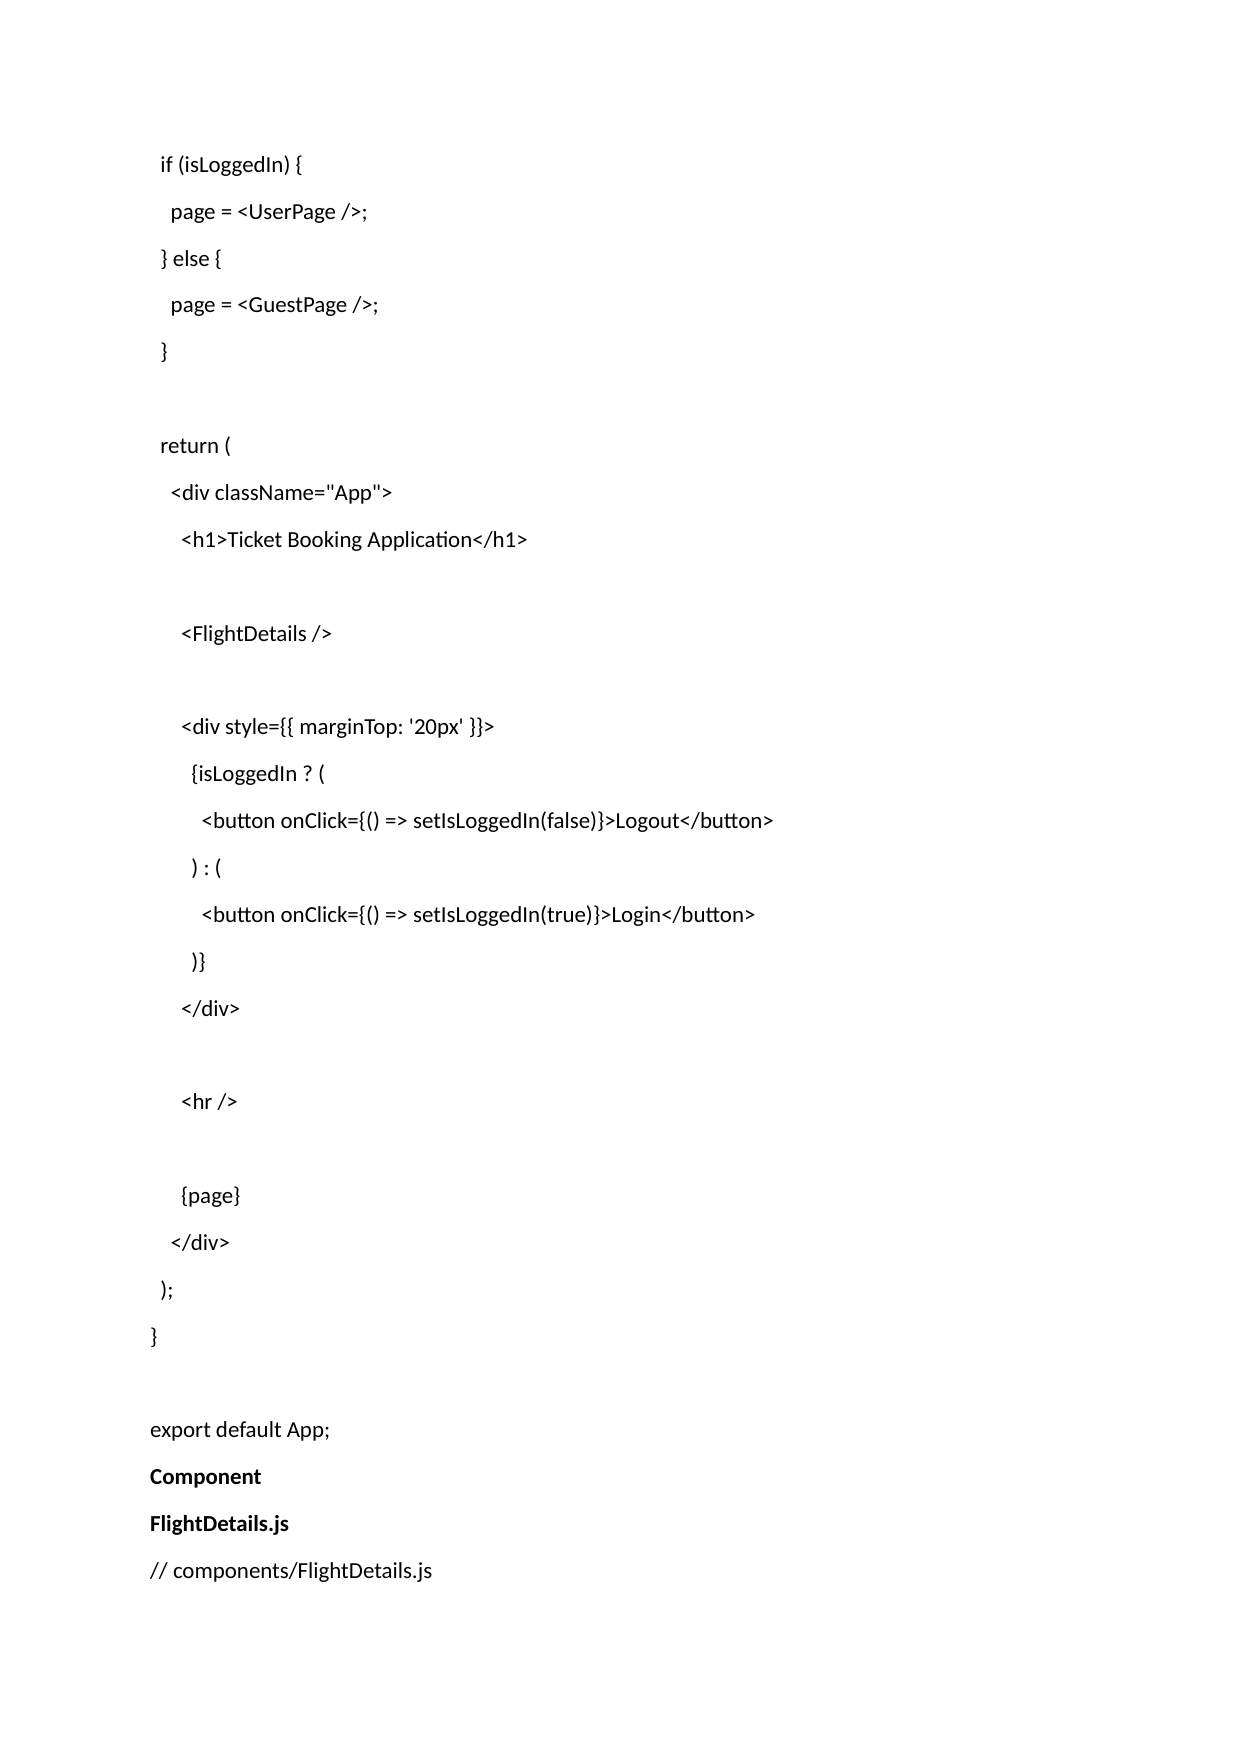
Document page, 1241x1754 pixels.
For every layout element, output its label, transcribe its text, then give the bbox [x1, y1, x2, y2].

text <div className="App"> [150, 478, 1090, 506]
text FlightDetails.js [150, 1509, 1090, 1537]
text <div style={{ marginTop: '20px' }}> [150, 712, 1090, 741]
text } else { [150, 244, 1090, 272]
text Component [150, 1462, 1090, 1491]
text {isLoggedIn ? ( [150, 759, 1090, 787]
text {page} [150, 1181, 1090, 1209]
text ); [150, 1275, 1090, 1303]
text // components/FlightDetails.js [150, 1556, 1090, 1584]
text <h1>Ticket Booking Application</h1> [150, 525, 1090, 553]
text </div> [150, 1228, 1090, 1256]
text page = <GuestPage />; [150, 291, 1090, 319]
text <button onClick={() => setIsLoggedIn(false)}>Logout</button> [150, 806, 1090, 834]
text } [150, 337, 1090, 366]
text <button onClick={() => setIsLoggedIn(true)}>Login</button> [150, 900, 1090, 928]
text } [150, 1322, 1090, 1350]
text ) : ( [150, 853, 1090, 881]
text if (isLoggedIn) { [150, 150, 1090, 178]
text )} [150, 947, 1090, 975]
text return ( [150, 431, 1090, 459]
text </div> [150, 994, 1090, 1022]
text page = <UserPage />; [150, 197, 1090, 225]
text <hr /> [150, 1087, 1090, 1116]
text export default App; [150, 1416, 1090, 1444]
text <FlightDetails /> [150, 619, 1090, 647]
